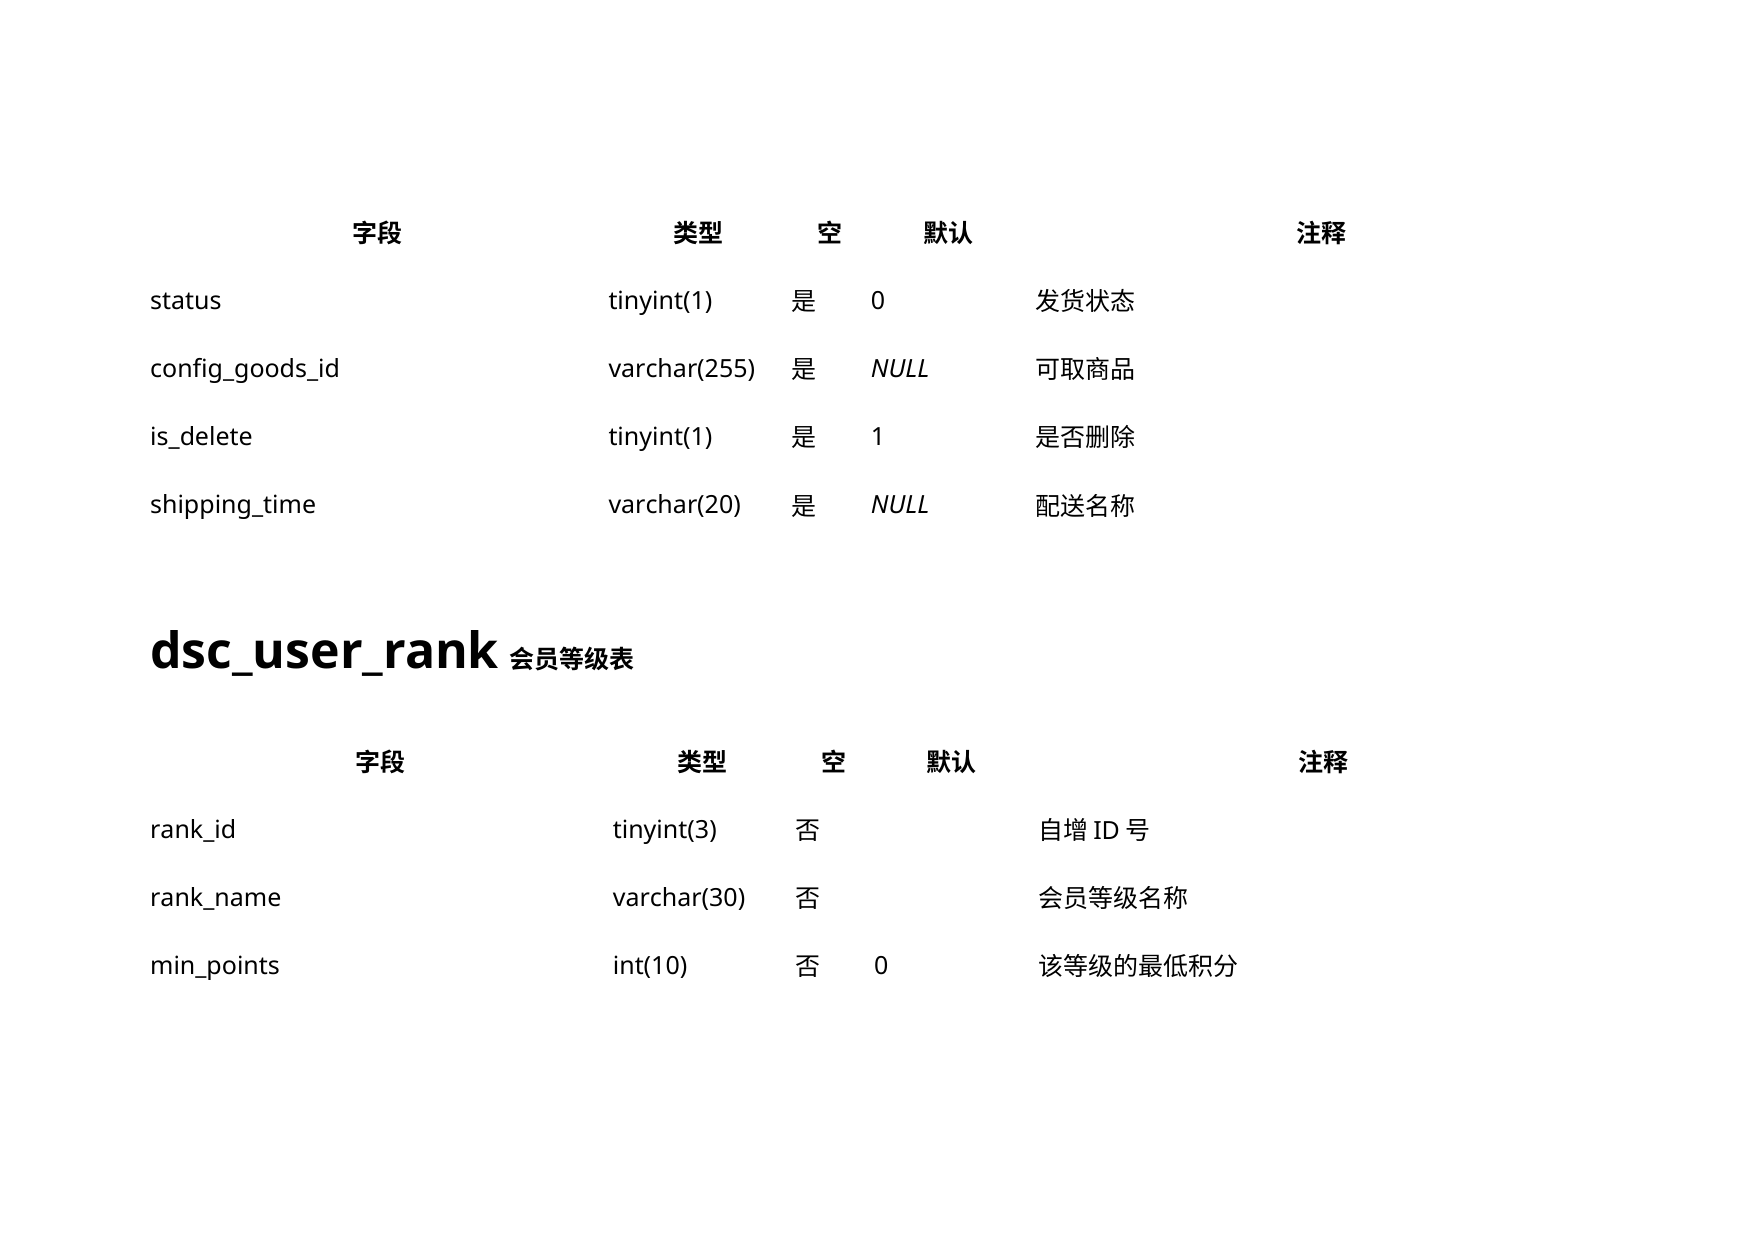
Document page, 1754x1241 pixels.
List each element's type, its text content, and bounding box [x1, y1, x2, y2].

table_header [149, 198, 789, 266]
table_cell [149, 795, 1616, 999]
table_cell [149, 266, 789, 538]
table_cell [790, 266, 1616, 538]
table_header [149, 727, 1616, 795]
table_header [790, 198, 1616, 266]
subtitle dsc_user_rank会员等级表 [150, 600, 1604, 697]
